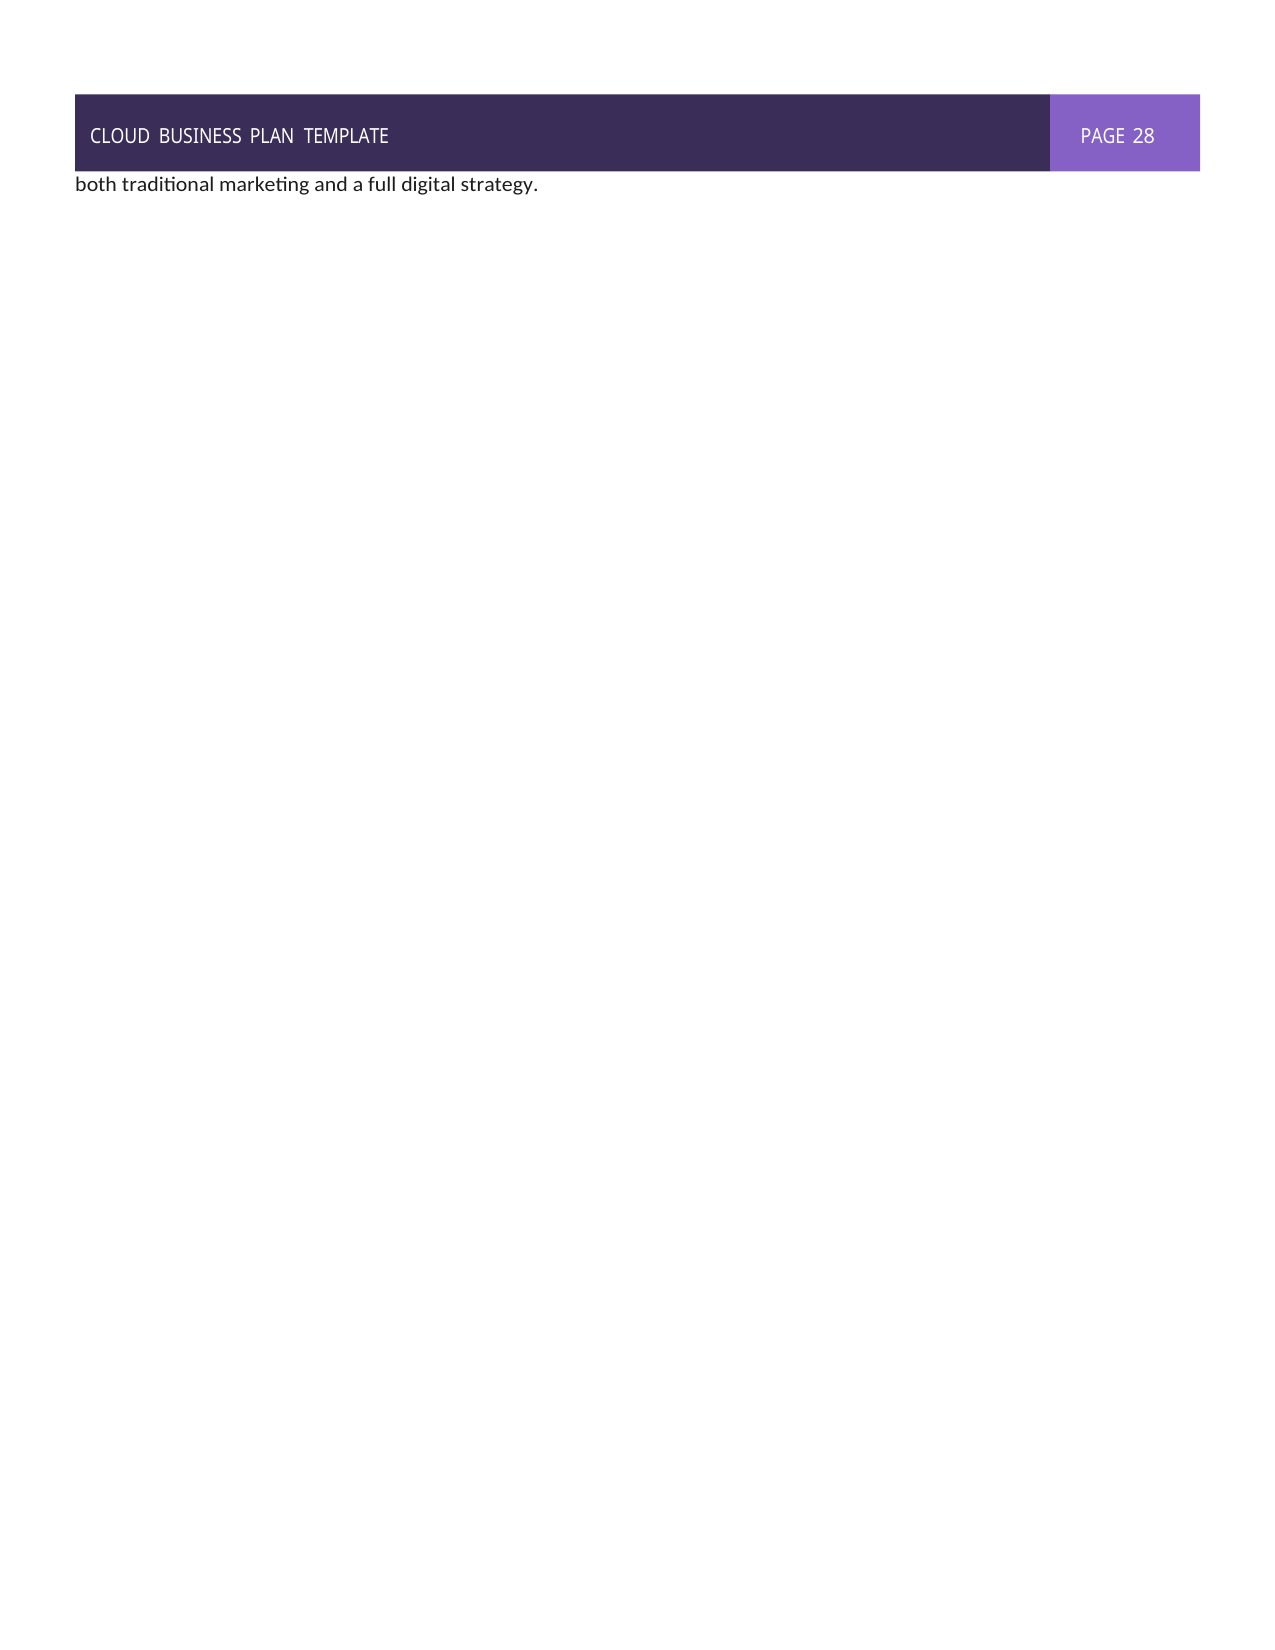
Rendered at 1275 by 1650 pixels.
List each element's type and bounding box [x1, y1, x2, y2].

text [75, 171, 1192, 196]
